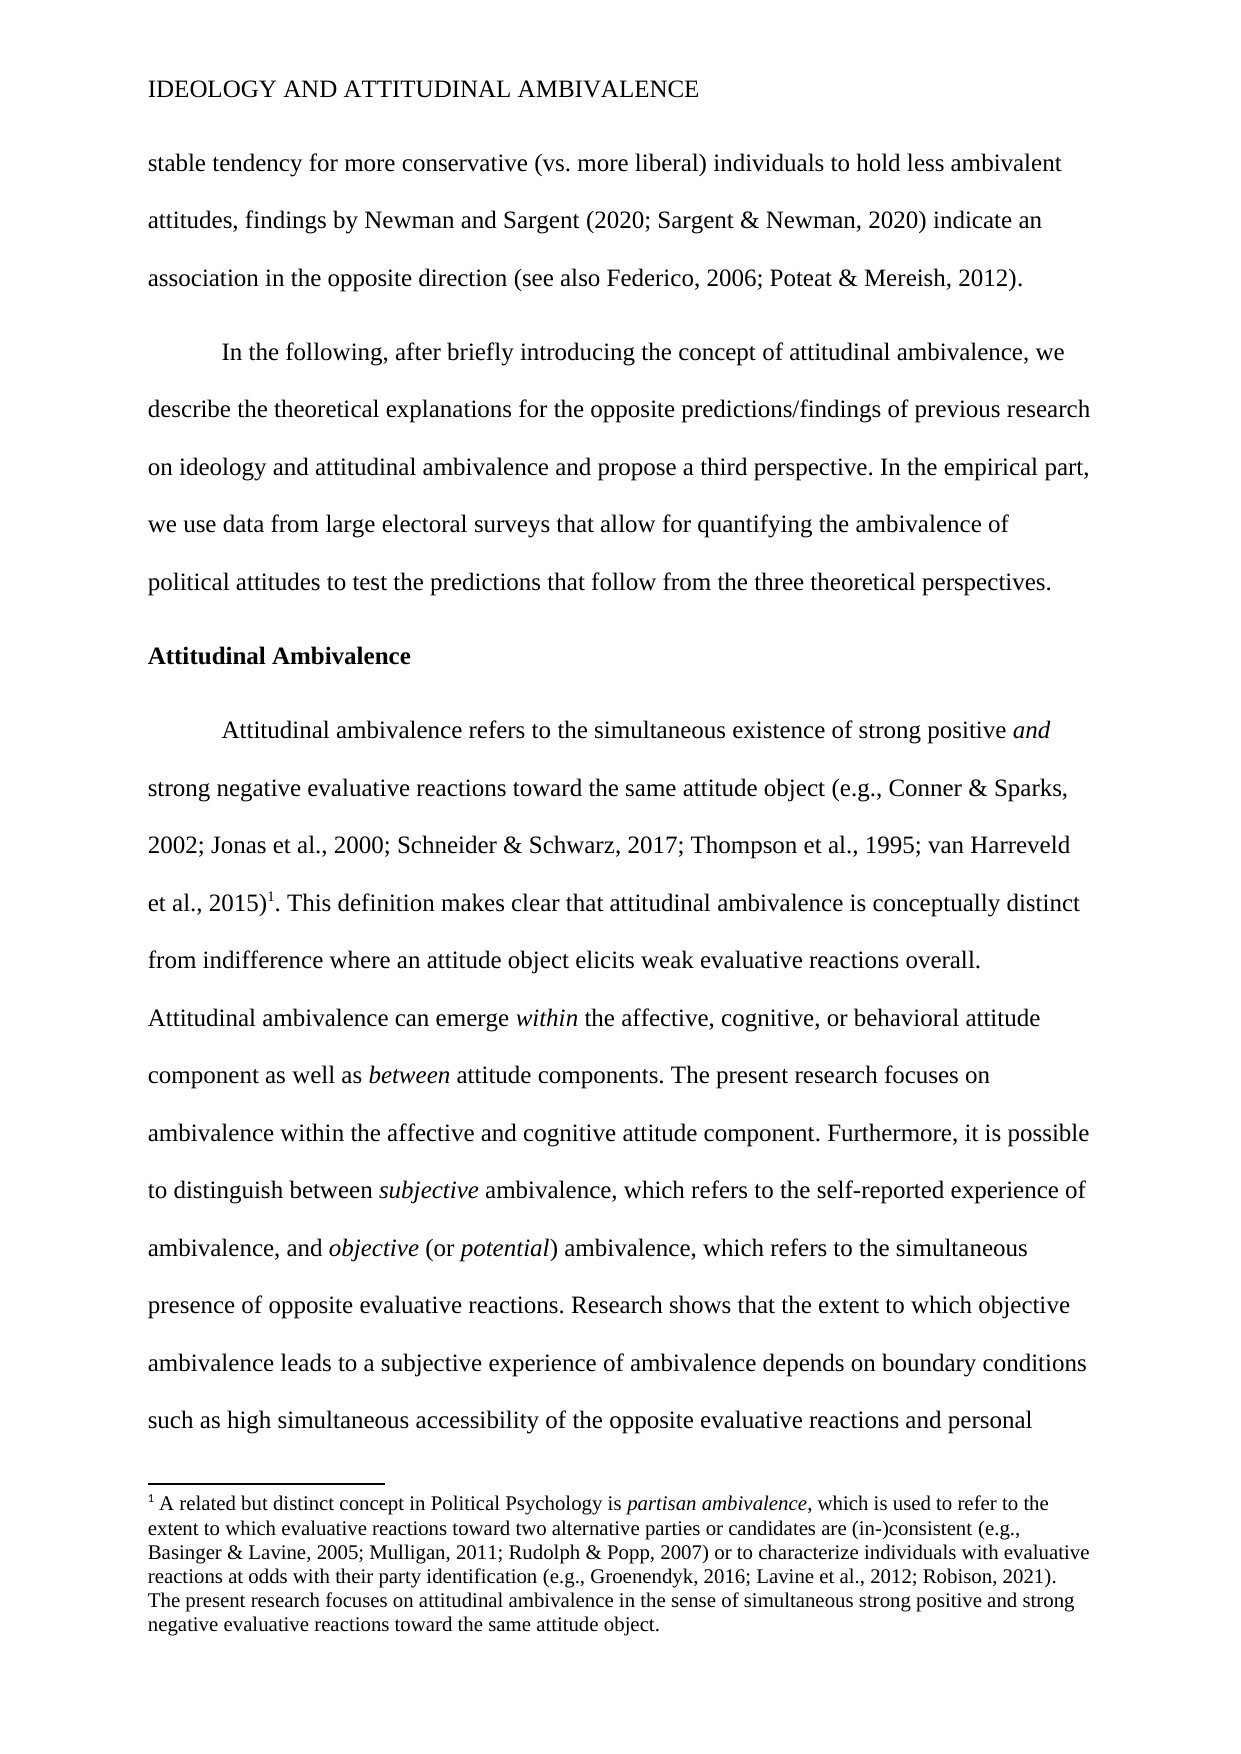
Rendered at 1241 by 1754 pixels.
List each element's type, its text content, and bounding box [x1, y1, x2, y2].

text Attitudinal Ambivalence [148, 641, 1093, 670]
text In the following, after briefly introducing the concept of attitudinal ambivalence, we describe the theoretical explanations for the opposite predictions/findings of previous research on ideology and attitudinal ambivalence and propose a third perspective. In the empirical part, we use data from large electoral surveys that allow for quantifying the ambivalence of political attitudes to test the predictions that follow from the three theoretical perspectives. [148, 337, 1093, 596]
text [148, 715, 1093, 1434]
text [148, 148, 1093, 291]
